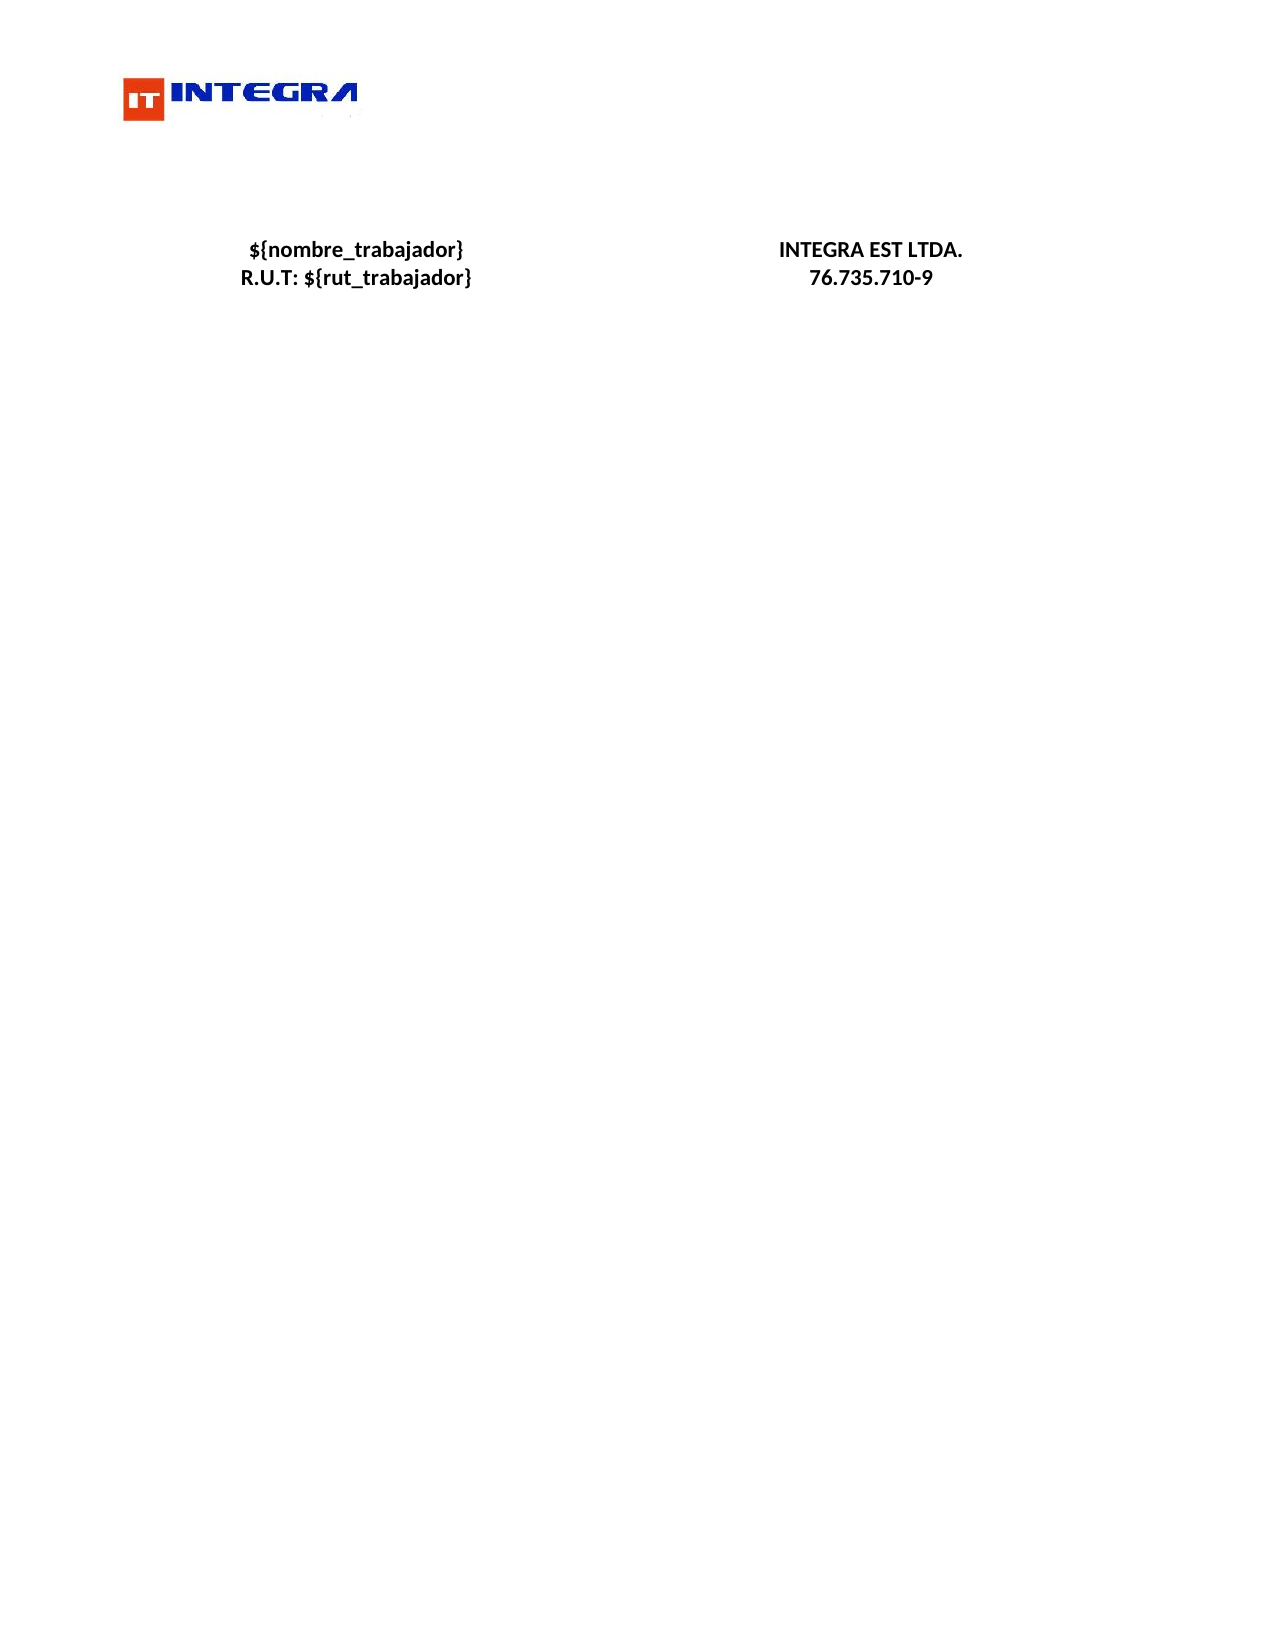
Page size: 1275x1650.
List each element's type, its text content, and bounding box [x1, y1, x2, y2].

table_header ${nombre_trabajador} [118, 235, 594, 263]
table_header INTEGRA EST LTDA. [594, 235, 1148, 263]
table_cell R.U.T: ${rut_trabajador} [118, 263, 594, 291]
picture [118, 73, 363, 127]
table_cell 76.735.710-9 [594, 263, 1148, 291]
